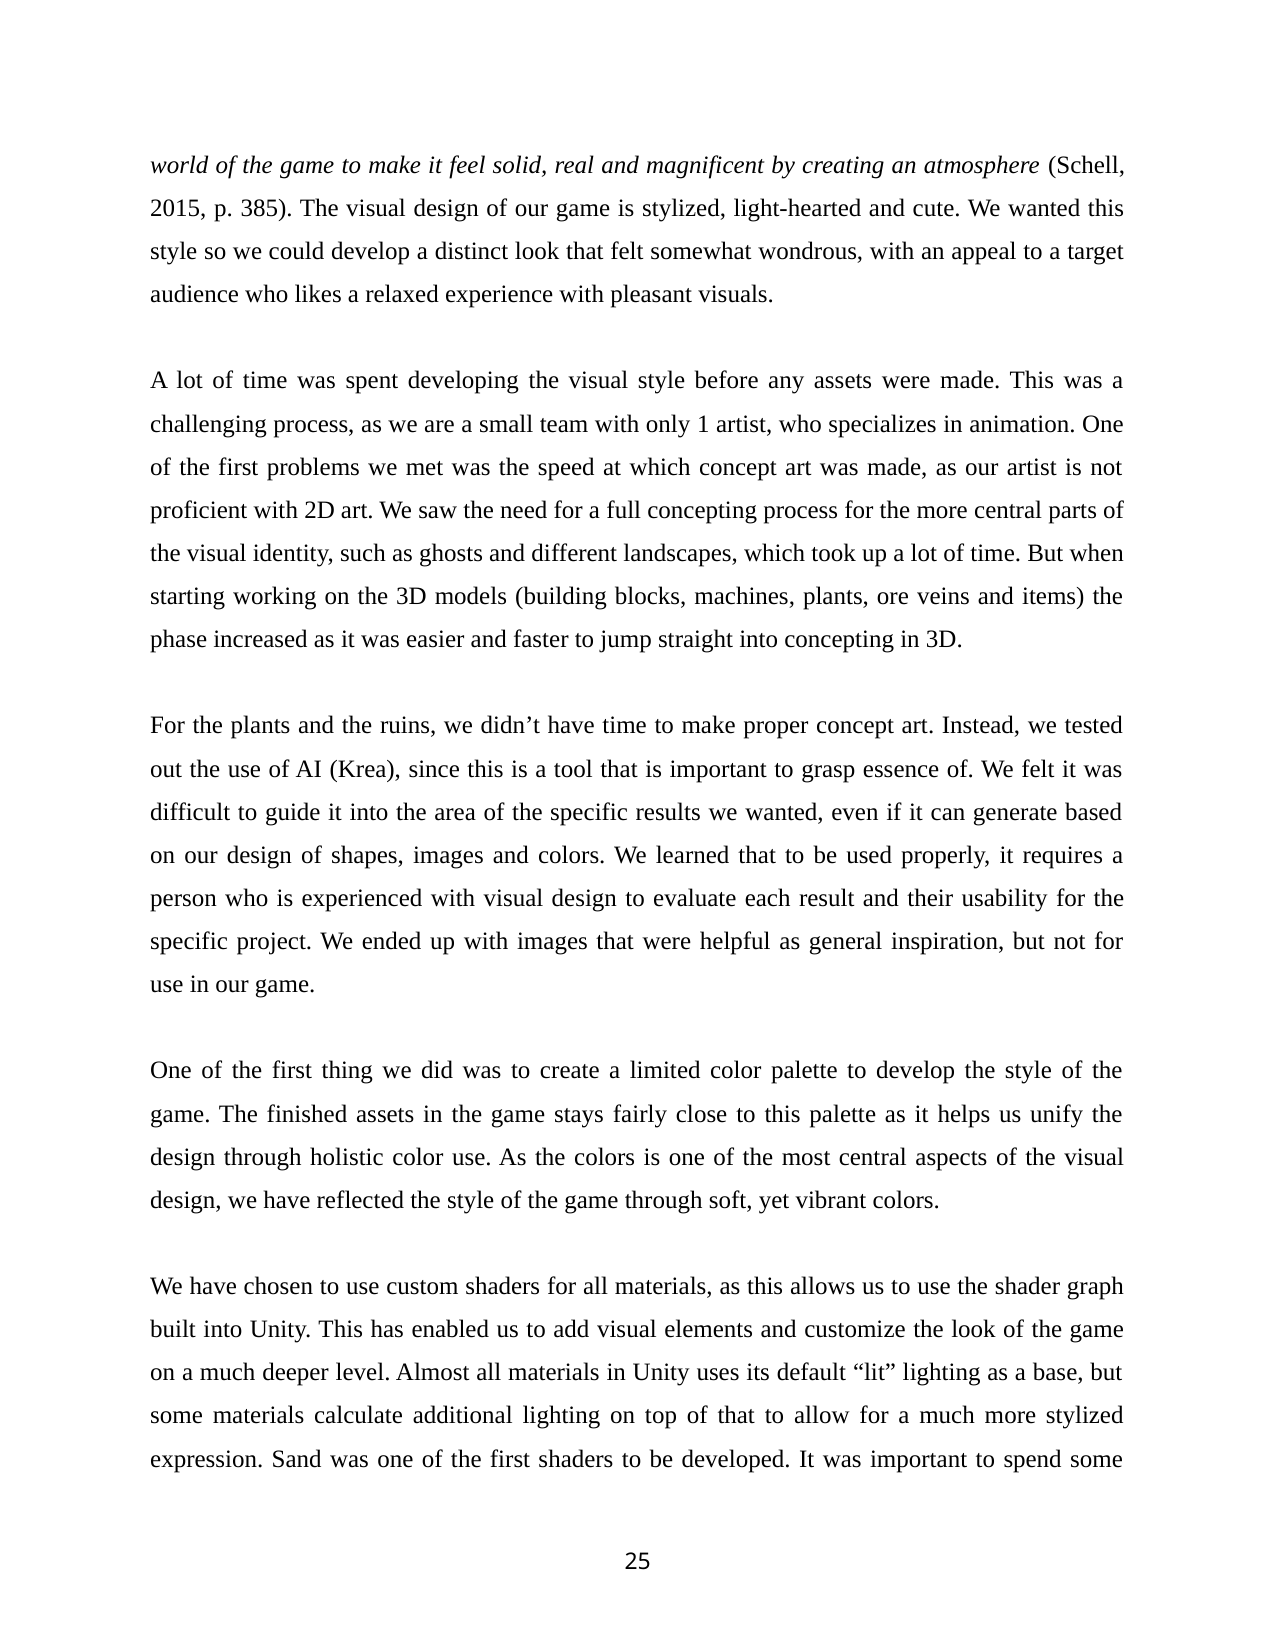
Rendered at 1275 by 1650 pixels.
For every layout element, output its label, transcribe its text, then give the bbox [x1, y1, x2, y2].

text One of the first thing we did was to create a limited color palette to develop the style of the game. The finished assets in the game stays fairly close to this palette as it helps us unify the design through holistic color use. As the colors is one of the most central aspects of the visual design, we have reflected the style of the game through soft, yet vibrant colors. [150, 1056, 1125, 1214]
text A lot of time was spent developing the visual style before any assets were made. This was a challenging process, as we are a small team with only 1 artist, who specializes in animation. One of the first problems we met was the speed at which concept art was made, as our artist is not proficient with 2D art. We saw the need for a full concepting process for the more central parts of the visual identity, such as ghosts and different landscapes, which took up a lot of time. But when starting working on the 3D models (building blocks, machines, plants, ore veins and items) the phase increased as it was easier and faster to jump straight into concepting in 3D. [150, 366, 1125, 653]
text For the plants and the ruins, we didn’t have time to make proper concept art. Instead, we tested out the use of AI (Krea), since this is a tool that is important to grasp essence of. We felt it was difficult to guide it into the area of the specific results we wanted, even if it can generate based on our design of shapes, images and colors. We learned that to be used properly, it requires a person who is experienced with visual design to evaluate each result and their usability for the specific project. We ended up with images that were helpful as general inspiration, but not for use in our game. [150, 711, 1125, 998]
